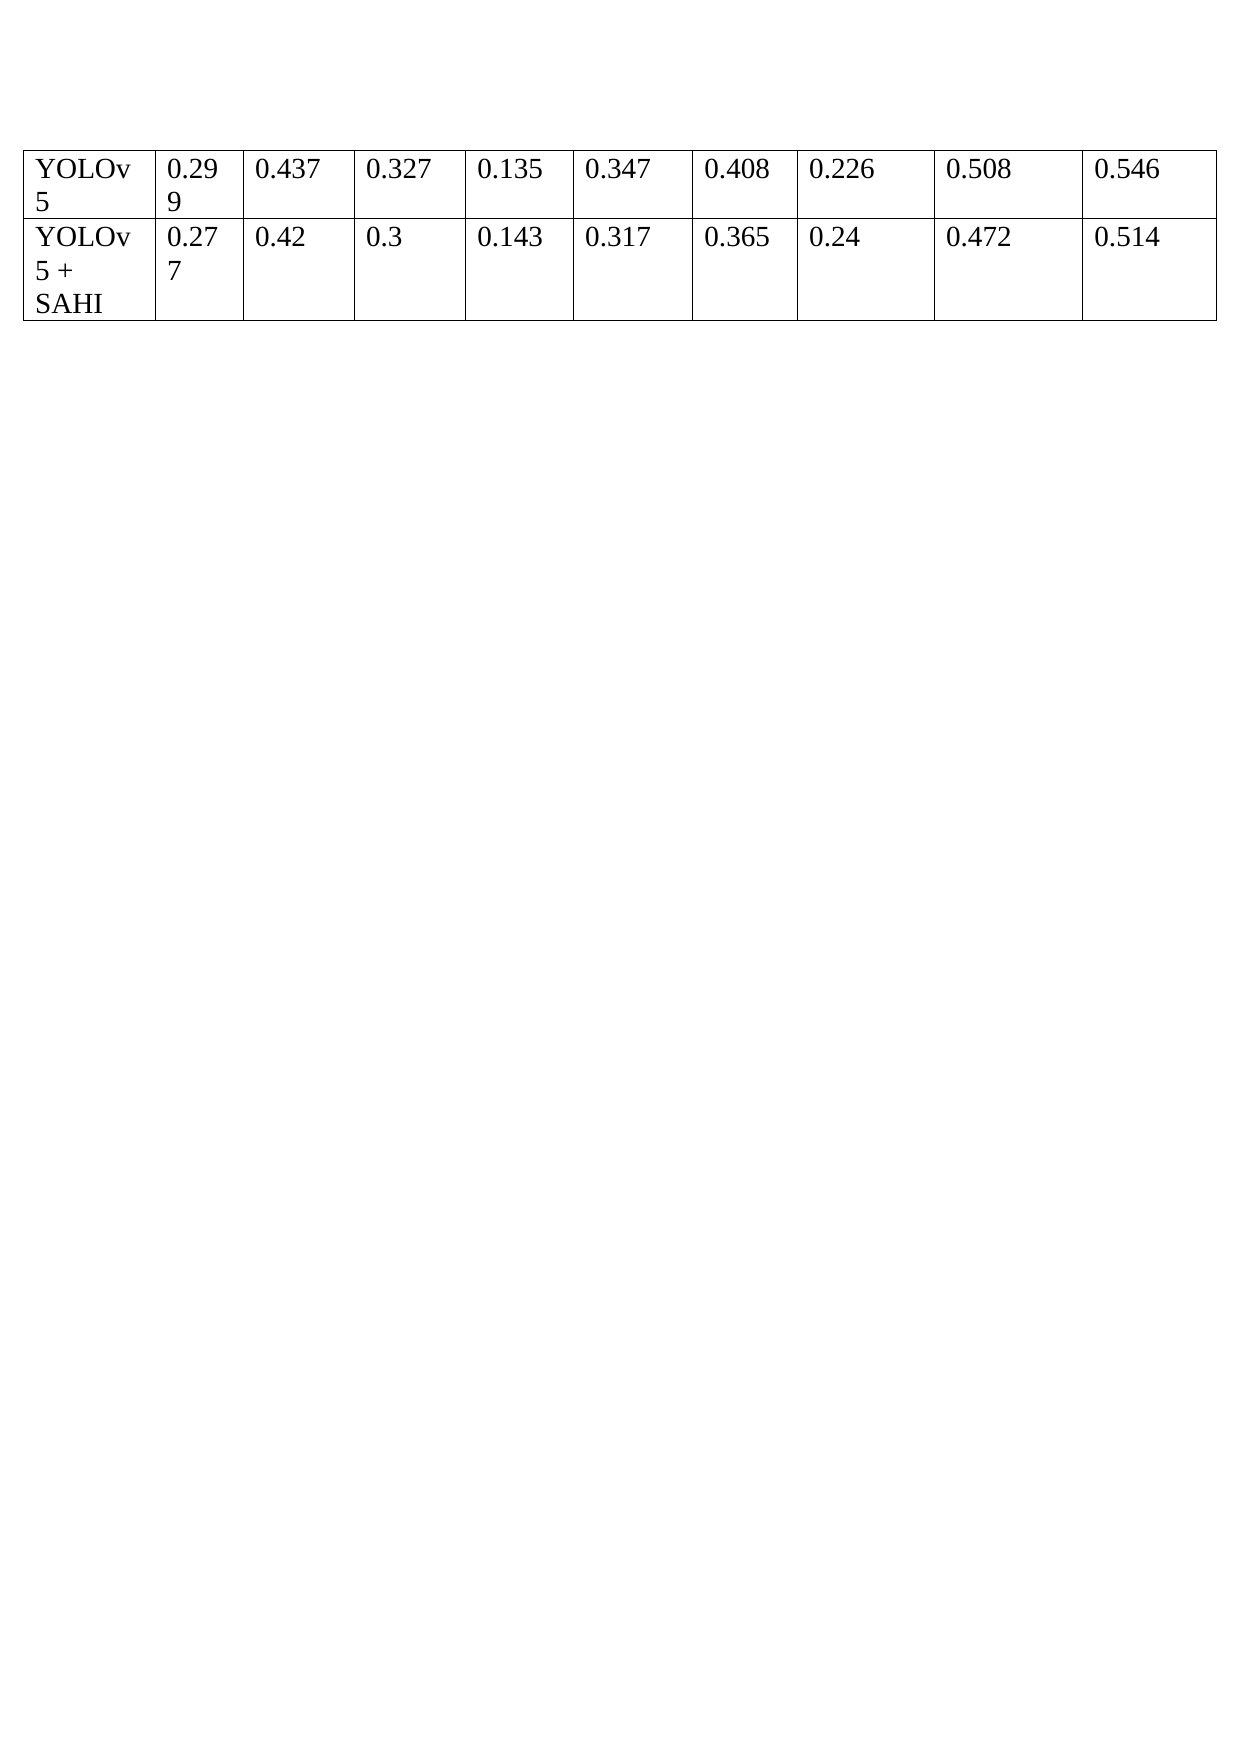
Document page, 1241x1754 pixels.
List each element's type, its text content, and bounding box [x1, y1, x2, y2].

table_cell 0.299 [156, 151, 243, 218]
table_cell 0.3 [355, 219, 465, 320]
table_cell 0.327 [355, 151, 465, 218]
table_cell 0.277 [156, 219, 243, 320]
table_cell 0.347 [574, 151, 692, 218]
table_cell 0.226 [798, 151, 934, 218]
table_cell 0.508 [935, 151, 1082, 218]
table_cell 0.365 [693, 219, 797, 320]
table_cell 0.42 [244, 219, 354, 320]
table_cell 0.143 [466, 219, 573, 320]
table_cell YOLOv5 [24, 151, 155, 218]
table_cell 0.546 [1083, 151, 1216, 218]
table_cell 0.408 [693, 151, 797, 218]
table_cell YOLOv5 + SAHI [24, 219, 155, 320]
table_cell 0.317 [574, 219, 692, 320]
table_cell 0.24 [798, 219, 934, 320]
table_cell 0.472 [935, 219, 1082, 320]
table_cell 0.437 [244, 151, 354, 218]
table_cell 0.135 [466, 151, 573, 218]
table_cell 0.514 [1083, 219, 1216, 320]
